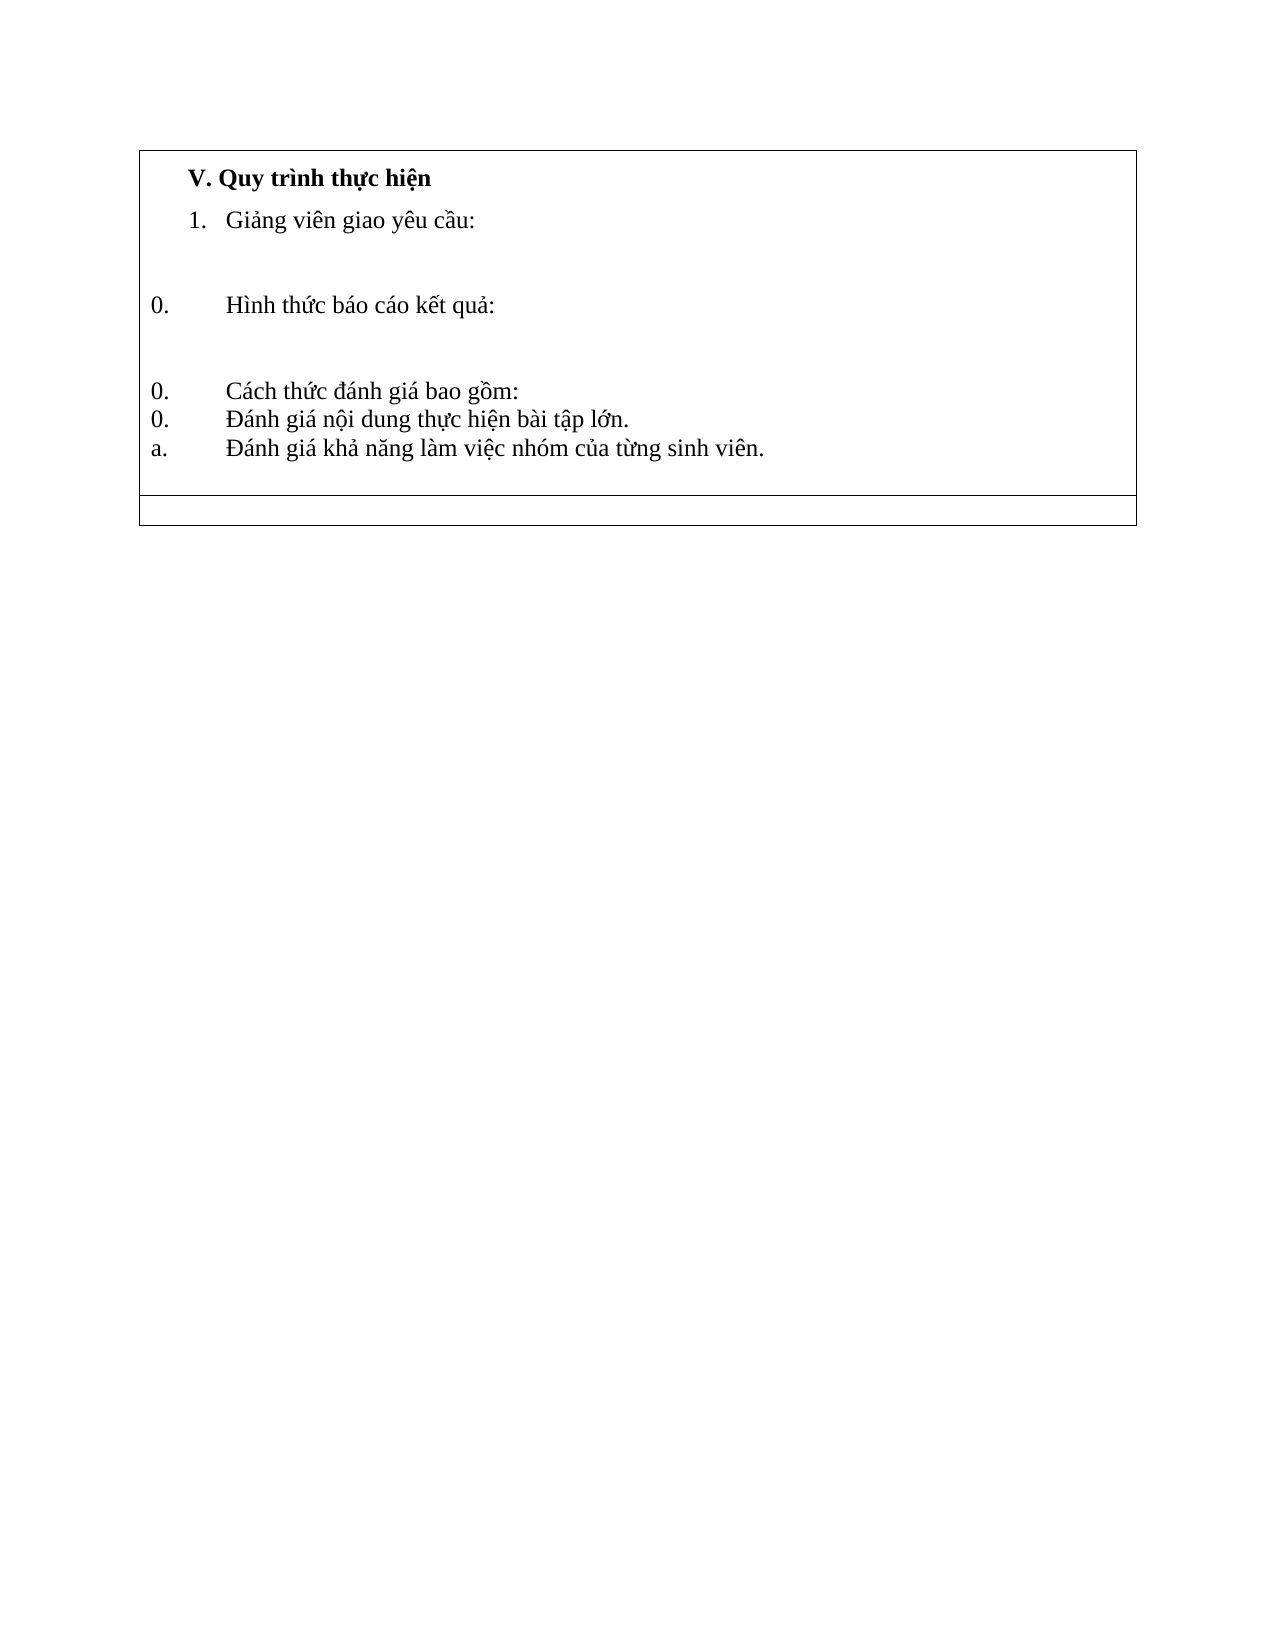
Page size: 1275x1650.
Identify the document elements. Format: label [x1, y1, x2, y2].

table_cell [140, 496, 1136, 525]
table_header [140, 151, 1136, 495]
